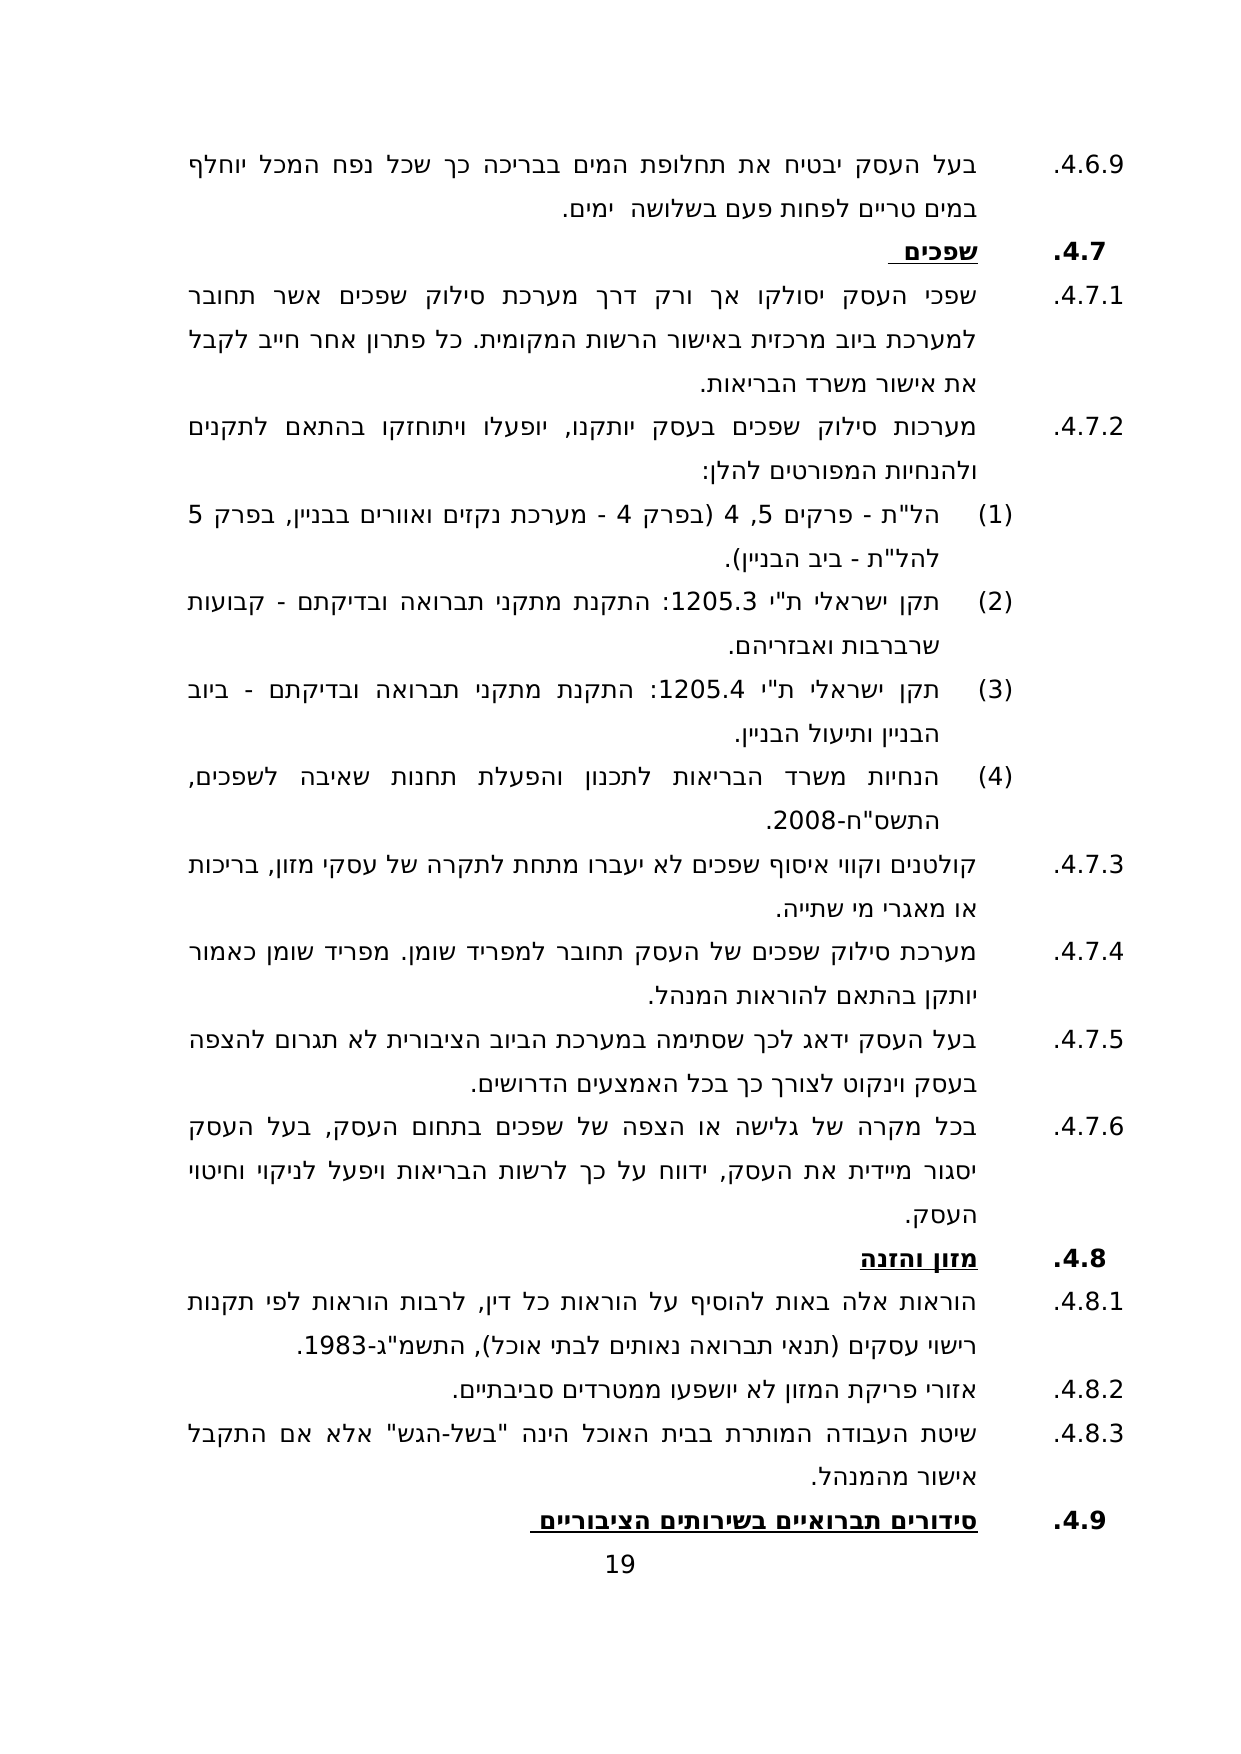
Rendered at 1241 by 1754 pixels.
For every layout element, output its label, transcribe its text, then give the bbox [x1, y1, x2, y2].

list בעל העסק יבטיח את תחלופת המים בבריכה כך שכל נפח המכל יוחלף במים טריים לפחות פעם בשלושה ימים. [187, 150, 1053, 223]
list שיטת העבודה המותרת בבית האוכל הינה "בשל-הגש" אלא אם התקבל אישור מהמנהל. [187, 1419, 1053, 1492]
list הוראות אלה באות להוסיף על הוראות כל דין, לרבות הוראות לפי תקנות רישוי עסקים (תנאי תברואה נאותים לבתי אוכל), התשמ"ג-1983. [187, 1287, 1053, 1360]
list בכל מקרה של גלישה או הצפה של שפכים בתחום העסק, בעל העסק יסגור מיידית את העסק, ידווח על כך לרשות הבריאות ויפעל לניקוי וחיטוי העסק. [187, 1112, 1053, 1229]
list הנחיות משרד הבריאות לתכנון והפעלת תחנות שאיבה לשפכים, התשס"ח-2008. [187, 762, 978, 835]
list תקן ישראלי ת"י 1205.3: התקנת מתקני תברואה ובדיקתם - קבועות שרברבות ואבזריהם. [187, 587, 978, 660]
list מזון והזנה [187, 1244, 1053, 1273]
list מערכות סילוק שפכים בעסק יותקנו, יופעלו ויתוחזקו בהתאם לתקנים ולהנחיות המפורטים להלן: [187, 412, 1053, 485]
list מערכת סילוק שפכים של העסק תחובר למפריד שומן. מפריד שומן כאמור יותקן בהתאם להוראות המנהל. [187, 937, 1053, 1010]
list סידורים תברואיים בשירותים הציבוריים [187, 1506, 1053, 1535]
list בעל העסק ידאג לכך שסתימה במערכת הביוב הציבורית לא תגרום להצפה בעסק וינקוט לצורך כך בכל האמצעים הדרושים. [187, 1025, 1053, 1098]
list אזורי פריקת המזון לא יושפעו ממטרדים סביבתיים. [187, 1375, 1053, 1404]
list שפכי העסק יסולקו אך ורק דרך מערכת סילוק שפכים אשר תחובר למערכת ביוב מרכזית באישור הרשות המקומית. כל פתרון אחר חייב לקבל את אישור משרד הבריאות. [187, 281, 1053, 398]
list הל"ת - פרקים 5, 4 (בפרק 4 - מערכת נקזים ואוורים בבניין, בפרק 5 להל"ת - ביב הבניין). [187, 500, 978, 573]
list תקן ישראלי ת"י 1205.4: התקנת מתקני תברואה ובדיקתם - ביוב הבניין ותיעול הבניין. [187, 675, 978, 748]
list שפכים [242, 237, 1053, 267]
list קולטנים וקווי איסוף שפכים לא יעברו מתחת לתקרה של עסקי מזון, בריכות או מאגרי מי שתייה. [187, 850, 1053, 923]
